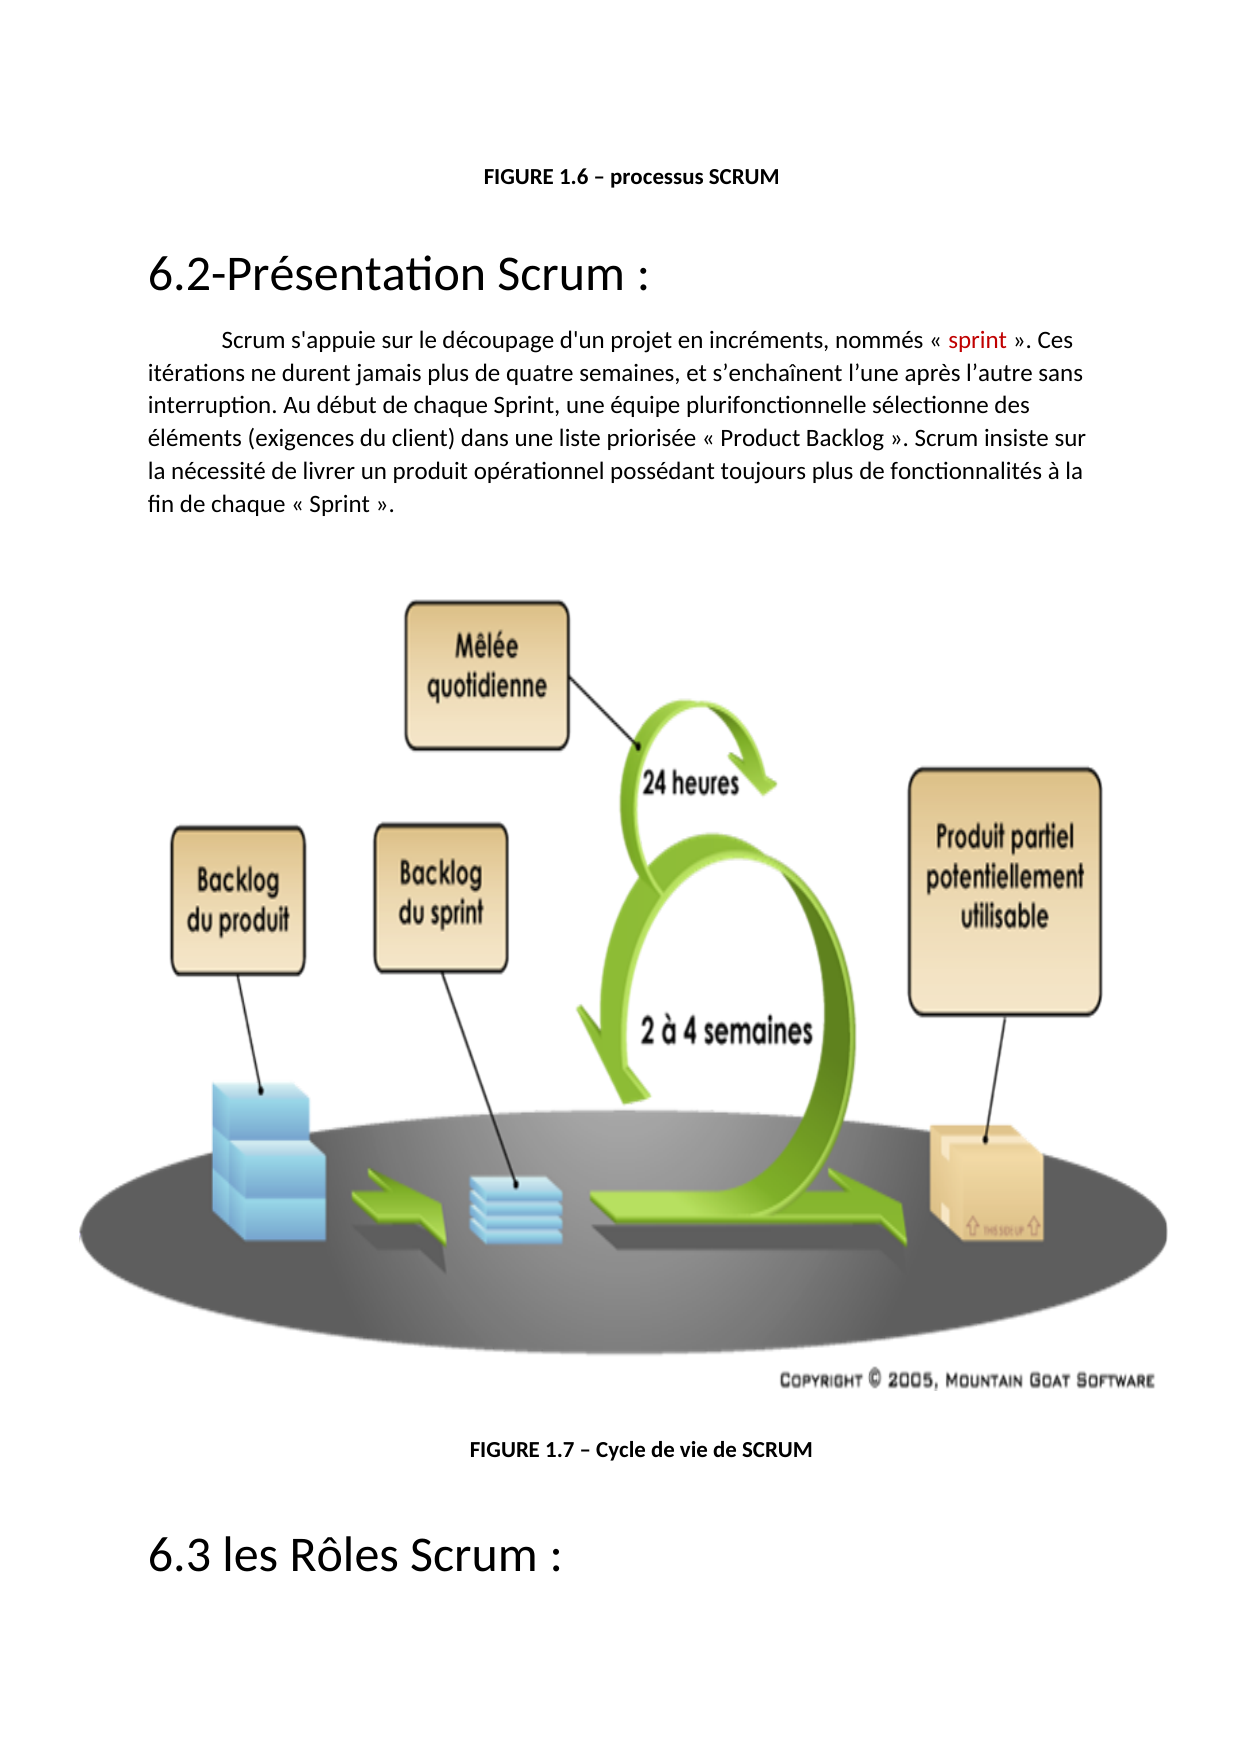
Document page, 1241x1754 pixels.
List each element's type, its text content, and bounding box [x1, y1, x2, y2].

text 6.3 les Rôles Scrum : [148, 1522, 1093, 1583]
text Scrum s'appuie sur le découpage d'un projet en incréments, nommés « sprint ». Ces itérations ne durent jamais plus de quatre semaines, et s’enchaînent l’une après l’autre sans interruption. Au début de chaque Sprint, une équipe plurifonctionnelle sélectionne des éléments (exigences du client) dans une liste priorisée « Product Backlog ». Scrum insiste sur la nécessité de livrer un produit opérationnel possédant toujours plus de fonctionnalités à la fin de chaque « Sprint ». [148, 324, 1093, 519]
text 6.2-Présentation Scrum : [148, 241, 1093, 302]
picture [79, 598, 1168, 1391]
